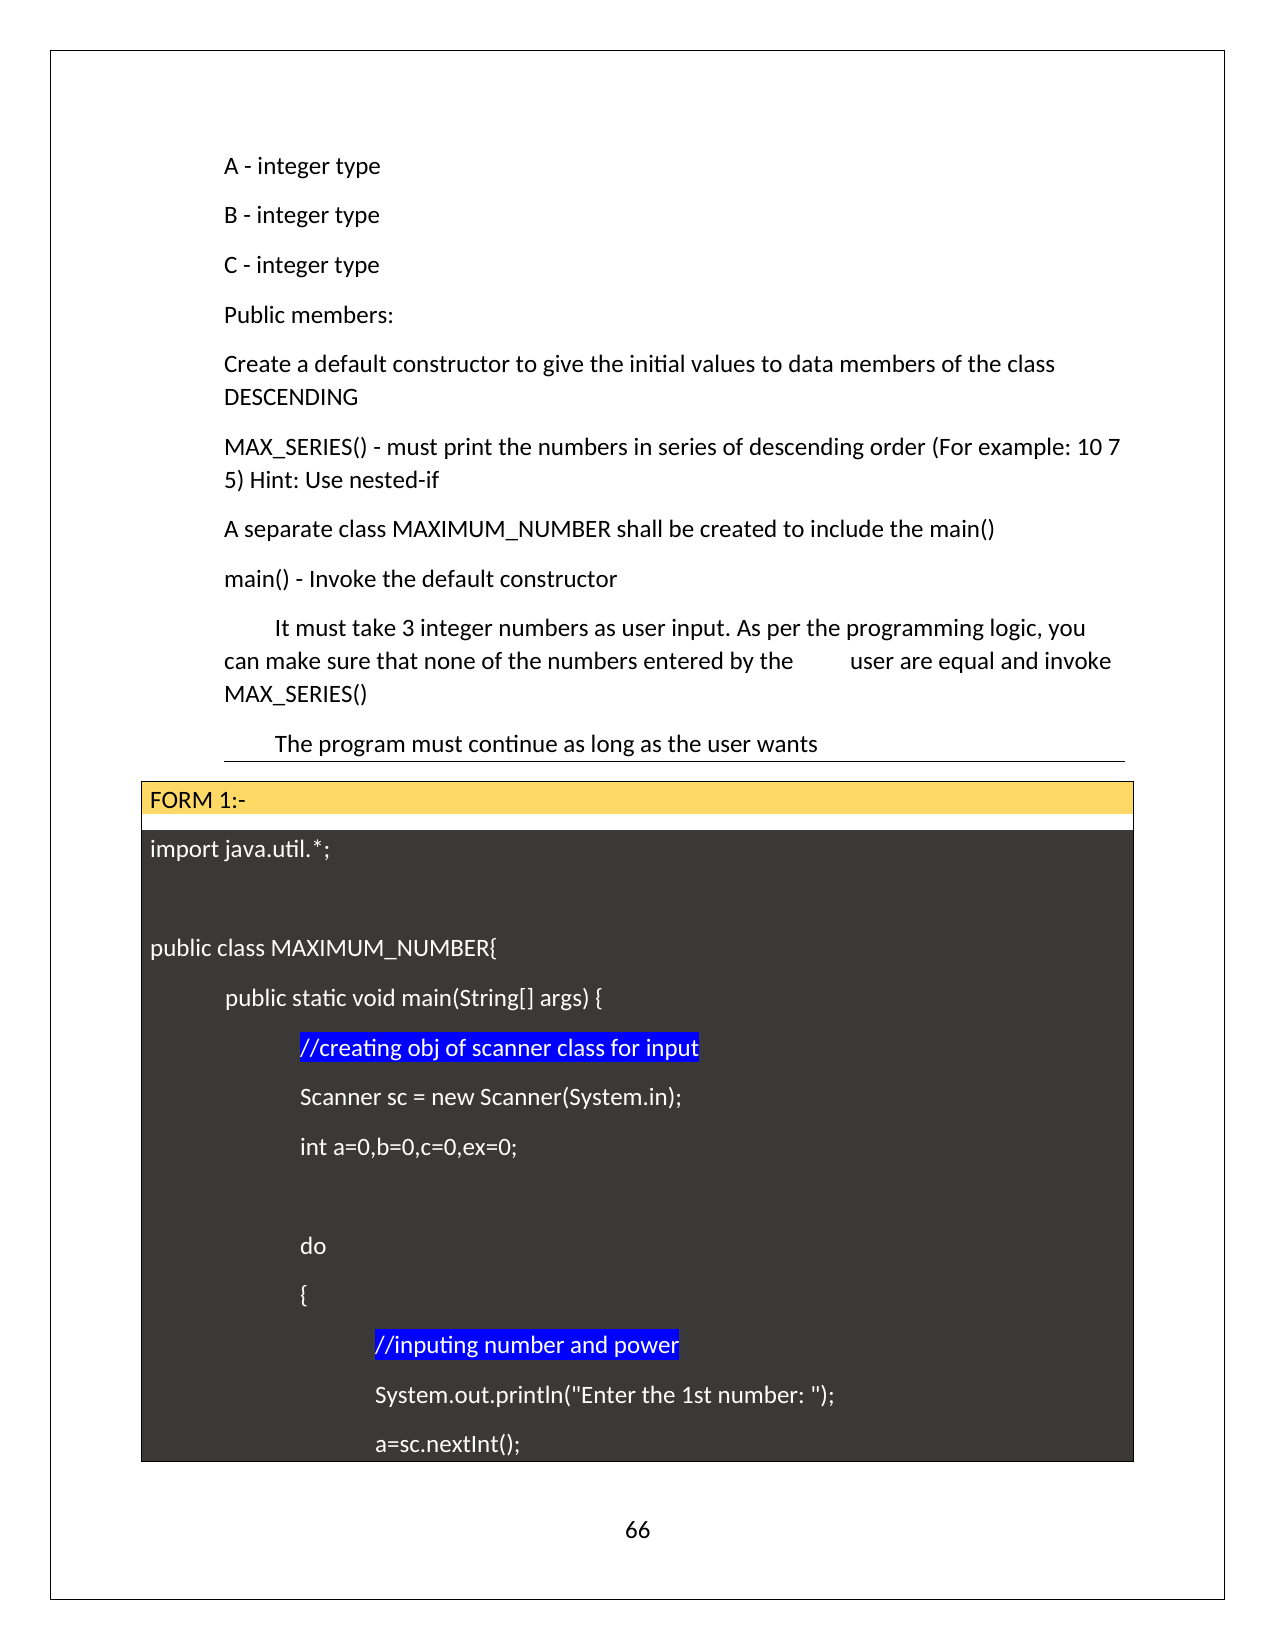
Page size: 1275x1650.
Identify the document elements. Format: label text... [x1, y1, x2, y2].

text Create a default constructor to give the initial values to data members of the class DESCENDING [224, 348, 1125, 412]
text B - integer type [224, 199, 1125, 230]
text import java.util.*; [142, 830, 1133, 864]
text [142, 1376, 1133, 1409]
text //creating obj of scanner class for input [142, 1028, 1133, 1062]
text main() - Invoke the default constructor [224, 563, 1125, 593]
text It must take 3 integer numbers as user input. As per the programming logic, you can make sure that none of the numbers entered by the user are equal and invoke MAX_SERIES() [224, 612, 1125, 709]
text A separate class MAXIMUM_NUMBER shall be created to include the main() [224, 513, 1125, 544]
text FORM 1:- [142, 782, 1133, 814]
text do [142, 1227, 1133, 1261]
text The program must continue as long as the user wants [224, 728, 1125, 761]
text int a=0,b=0,c=0,ex=0; [142, 1128, 1133, 1161]
text Scanner sc = new Scanner(System.in); [142, 1078, 1133, 1112]
text a=sc.nextInt(); [142, 1425, 1133, 1461]
text public static void main(String[] args) { [142, 979, 1133, 1013]
text C - integer type [224, 249, 1125, 280]
text { [142, 1276, 1133, 1310]
text //inputing number and power [142, 1326, 1133, 1360]
text A - integer type [224, 150, 1125, 181]
text public class MAXIMUM_NUMBER{ [142, 929, 1133, 963]
text MAX_SERIES() - must print the numbers in series of descending order (For example: 10 7 5) Hint: Use nested-if [224, 431, 1125, 494]
text Public members: [224, 299, 1125, 329]
